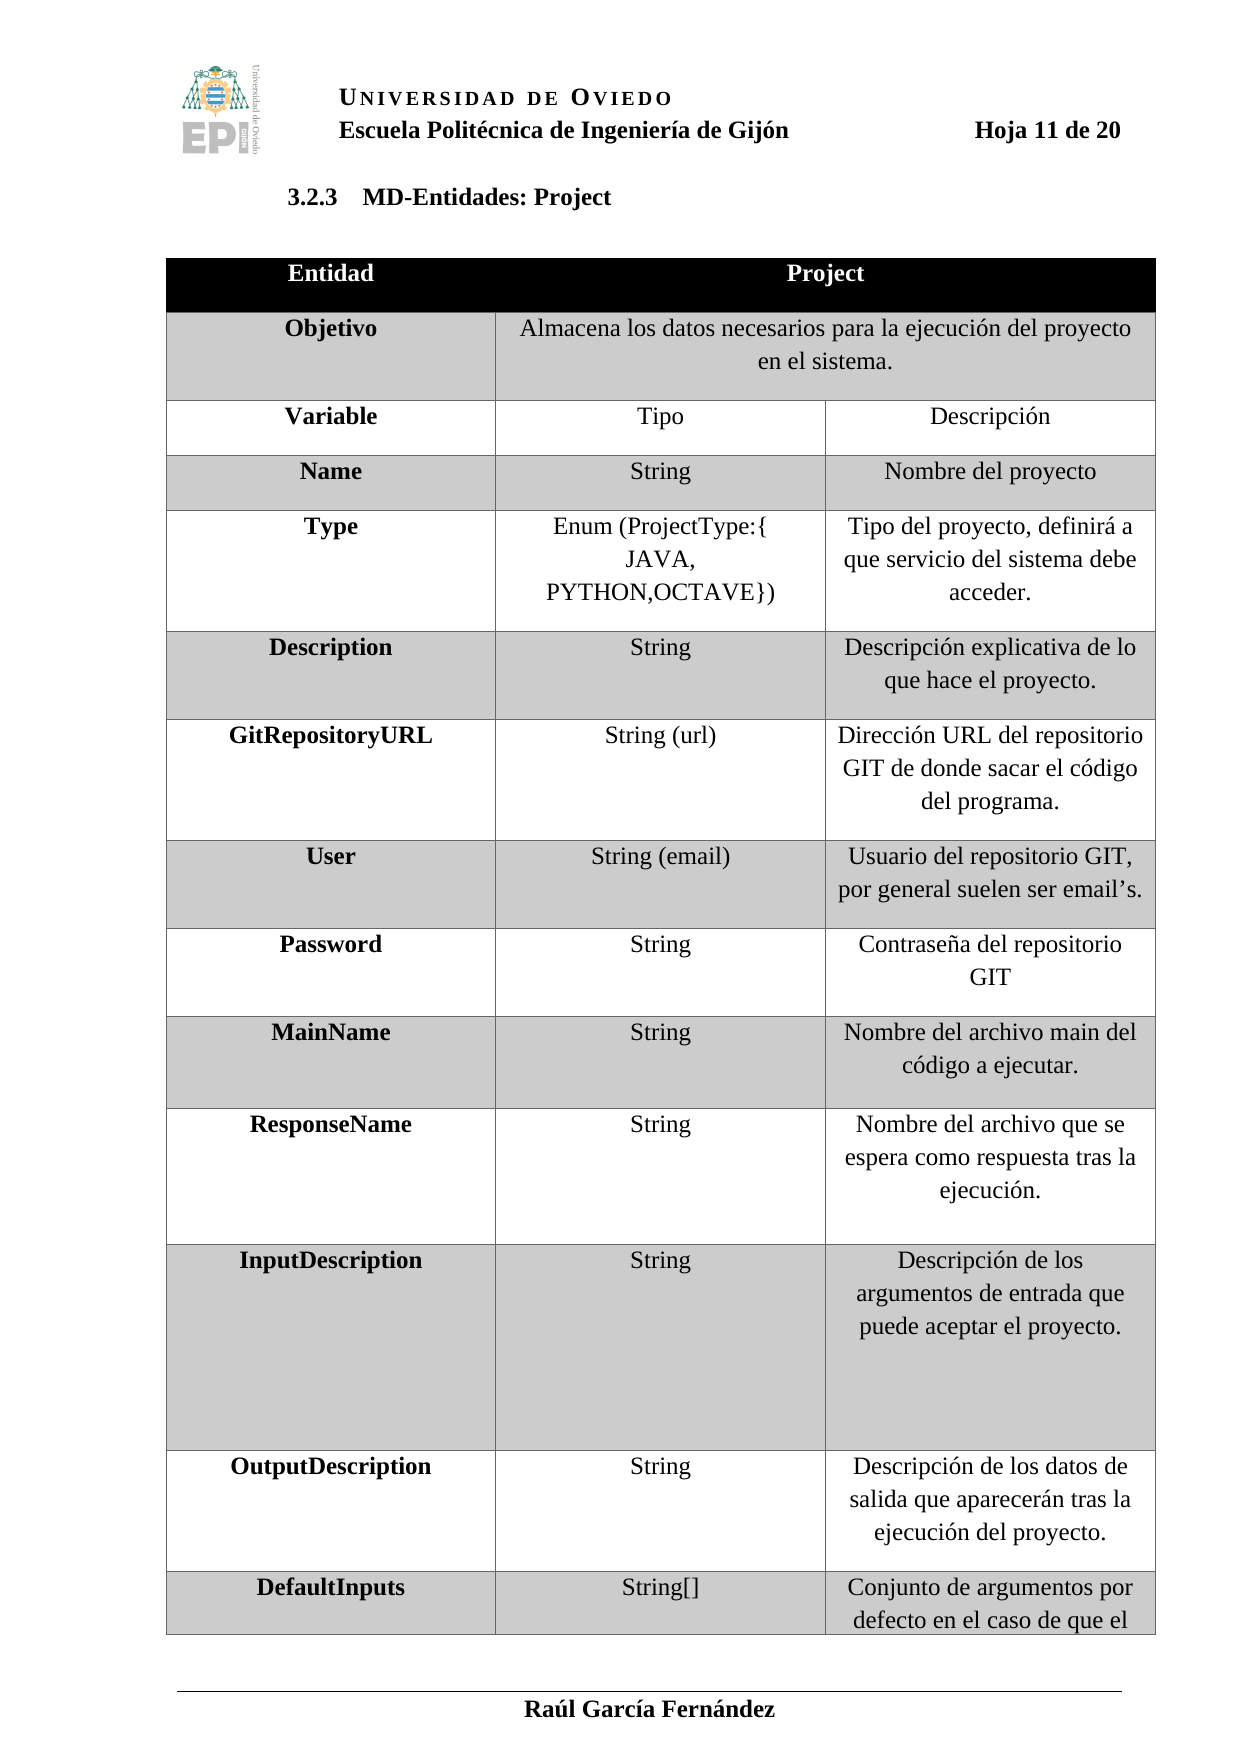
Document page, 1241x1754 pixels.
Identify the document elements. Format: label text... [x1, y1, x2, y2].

table_cell String (email) [496, 841, 825, 928]
table_cell Type [167, 511, 495, 631]
table_cell String [496, 1017, 825, 1108]
table_cell String [496, 456, 825, 510]
table_cell String[] [496, 1572, 825, 1634]
table_cell Variable [167, 401, 495, 455]
table_cell Name [167, 456, 495, 510]
table_cell DefaultInputs [167, 1572, 495, 1634]
subtitle MD-Entidades: Project [287, 182, 1122, 211]
table_cell String [496, 1451, 825, 1571]
table_cell String [496, 632, 825, 719]
table_cell Description [167, 632, 495, 719]
table_cell User [167, 841, 495, 928]
table_cell Conjunto de argumentos por defecto en el caso de que el usuario no pueda introducir entradas. [826, 1572, 1155, 1634]
table_cell Almacena los datos necesarios para la ejecución del proyecto en el sistema. [496, 313, 1155, 400]
table_cell Nombre del archivo main del código a ejecutar. [826, 1017, 1155, 1108]
table_cell Objetivo [167, 313, 495, 400]
table_cell InputDescription [167, 1245, 495, 1450]
picture [177, 61, 264, 157]
table_cell Password [167, 929, 495, 1016]
table_cell MainName [167, 1017, 495, 1108]
table_cell Usuario del repositorio GIT, por general suelen ser email’s. [826, 841, 1155, 928]
table_cell Contraseña del repositorio GIT [826, 929, 1155, 1016]
table_header Entidad [167, 259, 495, 312]
table_cell Tipo del proyecto, definirá a que servicio del sistema debe acceder. [826, 511, 1155, 631]
table_cell Dirección URL del repositorio GIT de donde sacar el código del programa. [826, 720, 1155, 840]
table_cell ResponseName [167, 1109, 495, 1244]
table_cell Tipo [496, 401, 825, 455]
table_cell Descripción explicativa de lo que hace el proyecto. [826, 632, 1155, 719]
table_cell Enum (ProjectType:{ JAVA, PYTHON,OCTAVE}) [496, 511, 825, 631]
table_cell Nombre del proyecto [826, 456, 1155, 510]
table_cell String (url) [496, 720, 825, 840]
table_cell String [496, 1109, 825, 1244]
table_cell String [496, 929, 825, 1016]
table_cell Descripción [826, 401, 1155, 455]
table_cell Descripción de los argumentos de entrada que puede aceptar el proyecto. [826, 1245, 1155, 1450]
table_cell Nombre del archivo que se espera como respuesta tras la ejecución. [826, 1109, 1155, 1244]
table_cell String [496, 1245, 825, 1450]
table_cell Descripción de los datos de salida que aparecerán tras la ejecución del proyecto. [826, 1451, 1155, 1571]
table_cell GitRepositoryURL [167, 720, 495, 840]
table_cell OutputDescription [167, 1451, 495, 1571]
table_header Project [496, 259, 1155, 312]
